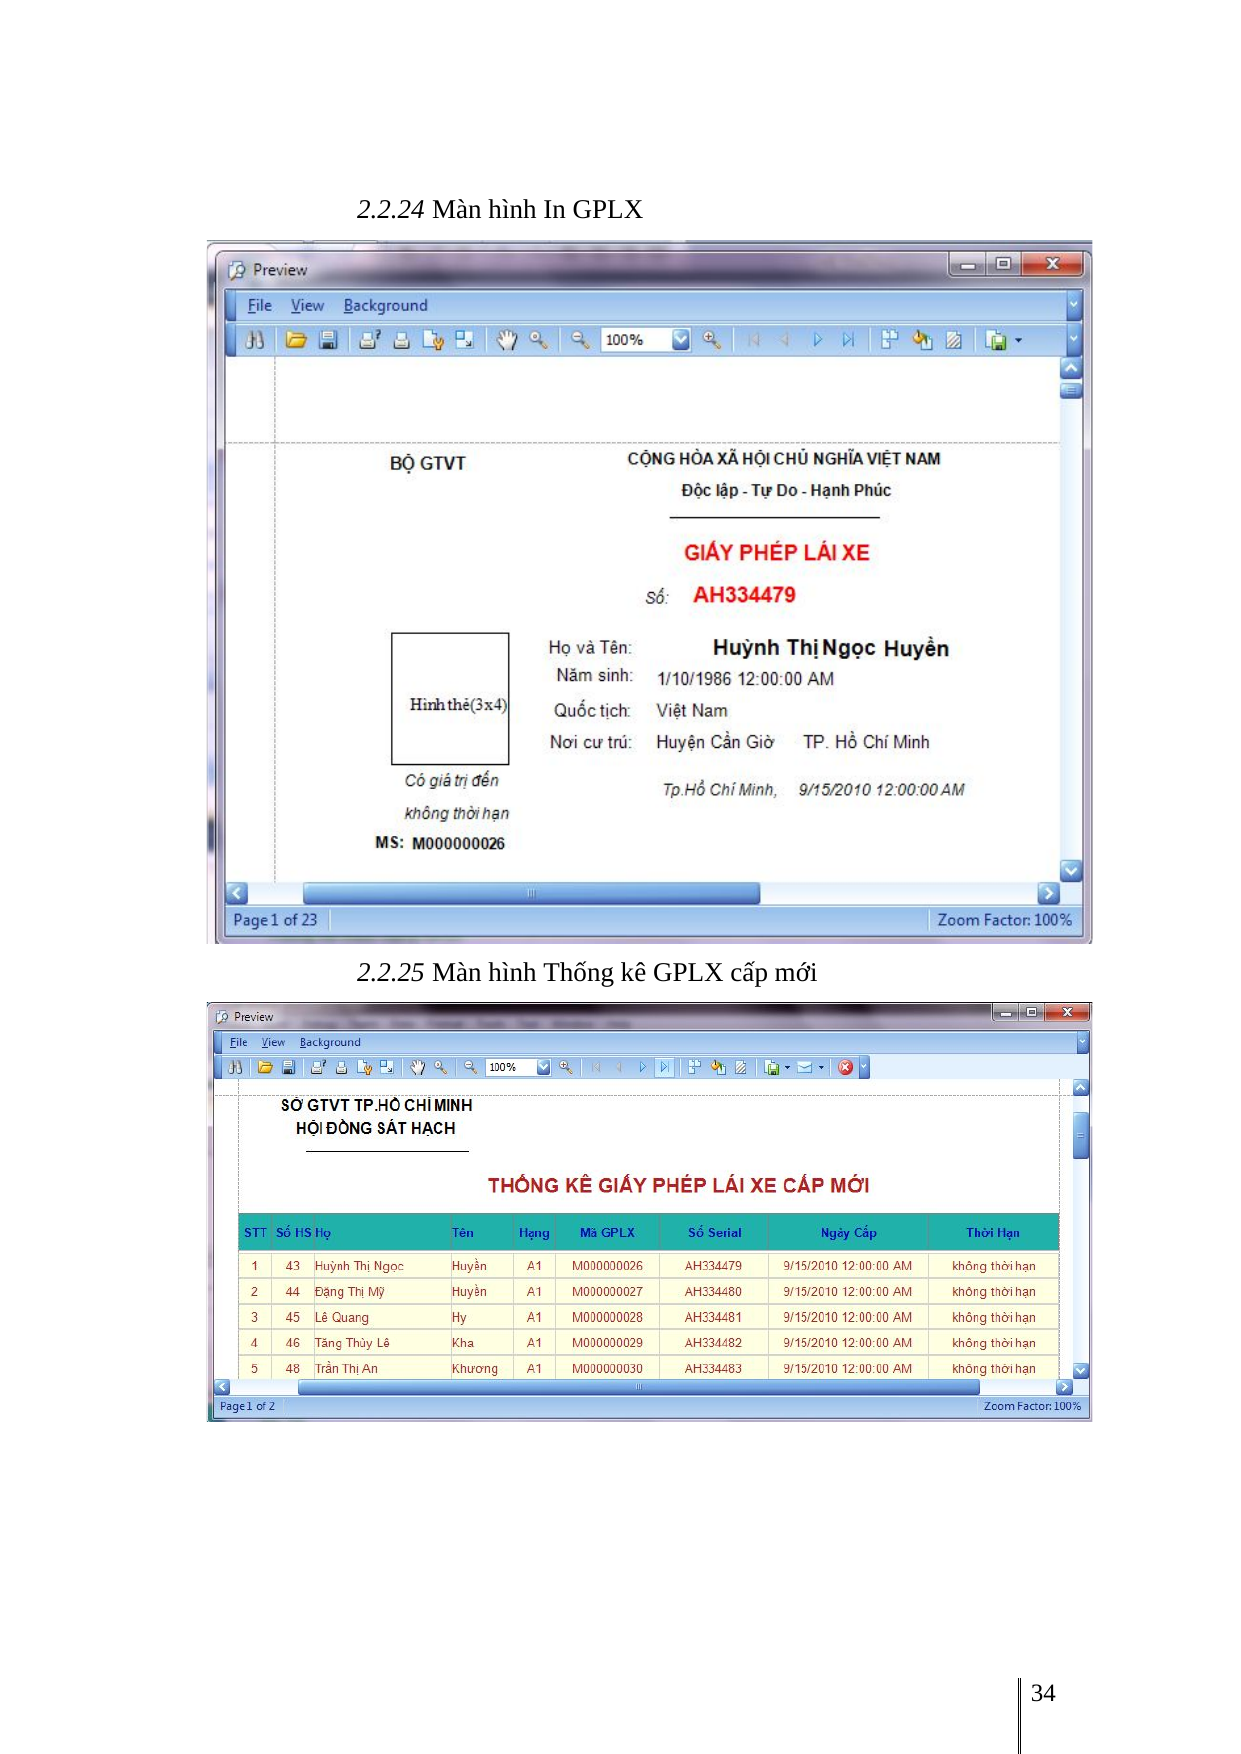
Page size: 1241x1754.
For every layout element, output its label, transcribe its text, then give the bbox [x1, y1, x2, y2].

picture [206, 240, 1093, 944]
list Màn hình In GPLX [357, 194, 1092, 225]
list Màn hình Thống kê GPLX cấp mới [357, 956, 1092, 987]
picture [206, 1002, 1093, 1422]
